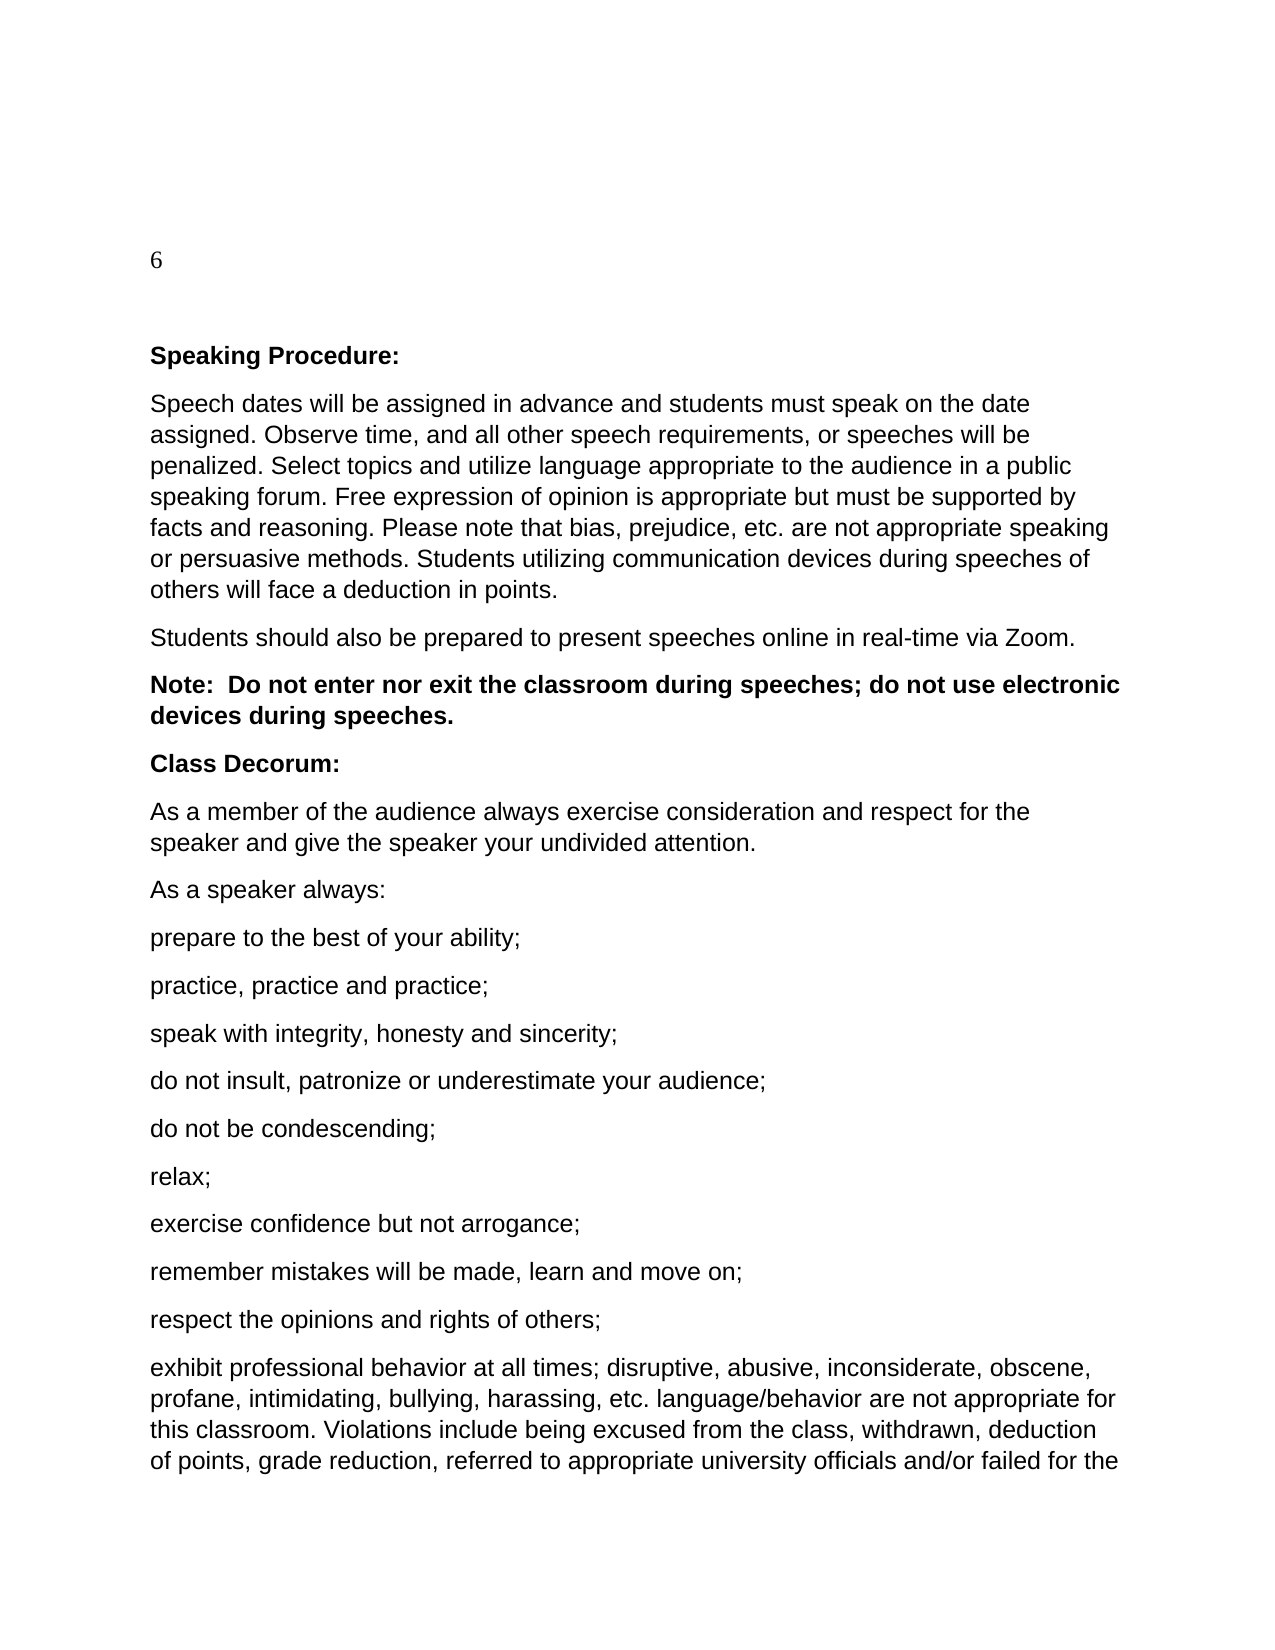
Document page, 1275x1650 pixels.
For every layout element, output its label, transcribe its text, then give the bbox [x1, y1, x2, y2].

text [150, 1352, 1125, 1474]
text speak with integrity, honesty and sincerity; [150, 1018, 1125, 1047]
text Class Decorum: [150, 749, 1125, 778]
text respect the opinions and rights of others; [150, 1305, 1125, 1333]
text As a speaker always: [150, 875, 1125, 904]
text practice, practice and practice; [150, 971, 1125, 999]
text Students should also be prepared to present speeches online in real-time via Zoom. [150, 622, 1125, 651]
text Speaking Procedure: [150, 341, 1125, 369]
text prepare to the best of your ability; [150, 923, 1125, 952]
text Note: Do not enter nor exit the classroom during speeches; do not use electronic devices during speeches. [150, 670, 1125, 730]
text 6 [150, 245, 1125, 274]
text exercise confidence but not arrogance; [150, 1209, 1125, 1238]
text do not insult, patronize or underestimate your audience; [150, 1066, 1125, 1095]
text As a member of the audience always exercise consideration and respect for the speaker and give the speaker your undivided attention. [150, 797, 1125, 856]
text relax; [150, 1162, 1125, 1190]
text do not be condescending; [150, 1114, 1125, 1143]
text Speech dates will be assigned in advance and students must speak on the date assigned. Observe time, and all other speech requirements, or speeches will be penalized. Select topics and utilize language appropriate to the audience in a public speaking forum. Free expression of opinion is appropriate but must be supported by facts and reasoning. Please note that bias, prejudice, etc. are not appropriate speaking or persuasive methods. Students utilizing communication devices during speeches of others will face a deduction in points. [150, 388, 1125, 603]
text remember mistakes will be made, learn and move on; [150, 1257, 1125, 1286]
